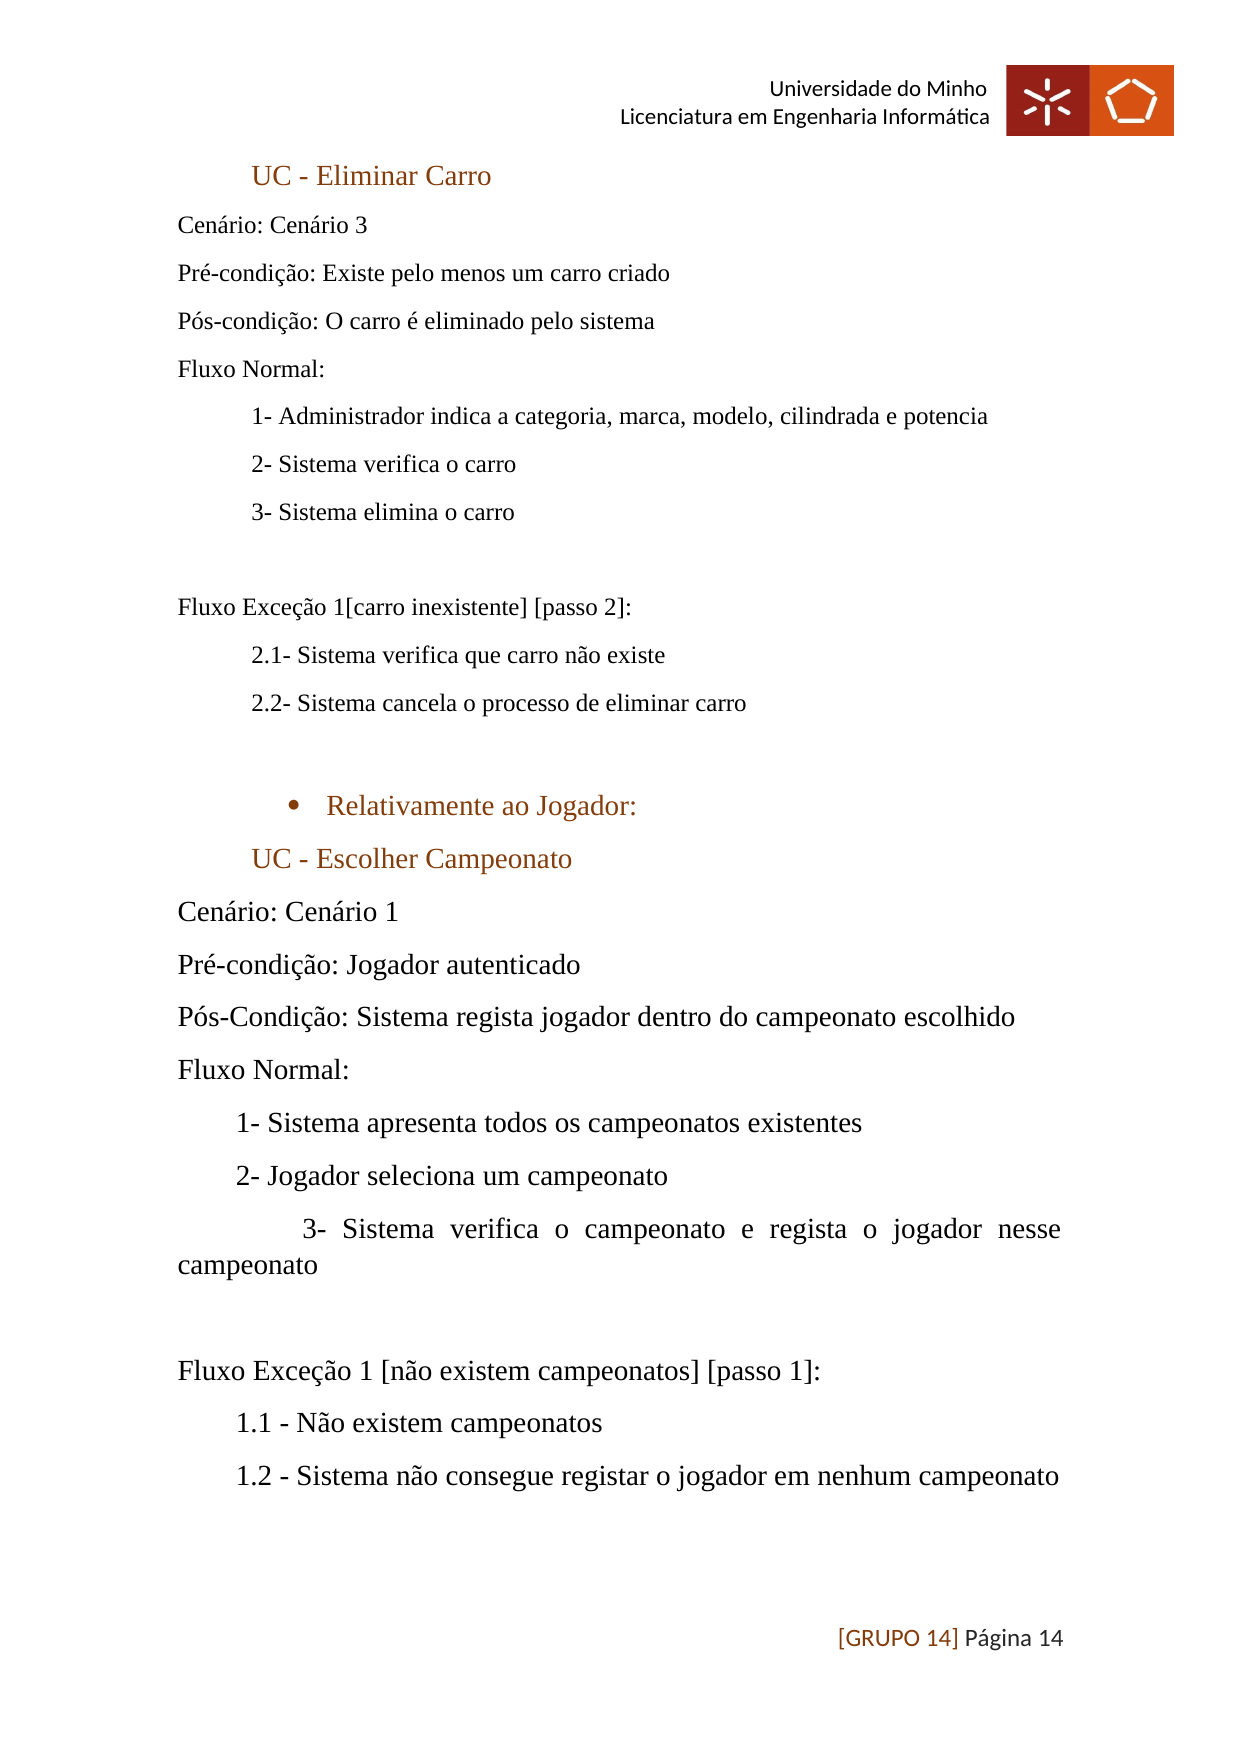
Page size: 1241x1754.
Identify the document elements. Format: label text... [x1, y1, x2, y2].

text Fluxo Exceção 1[carro inexistente] [passo 2]: [177, 592, 1063, 621]
text 2.2- Sistema cancela o processo de eliminar carro [177, 688, 1063, 716]
text 1- Administrador indica a categoria, marca, modelo, cilindrada e potencia [177, 401, 1063, 430]
text 3- Sistema verifica o campeonato e regista o jogador nesse campeonato [177, 1211, 1063, 1281]
text UC - Eliminar Carro [251, 158, 1063, 191]
text Fluxo Exceção 1 [não existem campeonatos] [passo 1]: [177, 1353, 1063, 1386]
text 3- Sistema elimina o carro [177, 497, 1063, 526]
text Fluxo Normal: [177, 354, 1063, 382]
picture [1006, 65, 1174, 136]
text 1.2 - Sistema não consegue registar o jogador em nenhum campeonato [177, 1458, 1063, 1492]
text 2- Sistema verifica o carro [177, 449, 1063, 478]
text Pós-condição: O carro é eliminado pelo sistema [177, 306, 1063, 335]
list Relativamente ao Jogador: [288, 788, 1063, 822]
text 2- Jogador seleciona um campeonato [177, 1158, 1063, 1192]
text 1.1 - Não existem campeonatos [177, 1405, 1063, 1439]
text 2.1- Sistema verifica que carro não existe [177, 640, 1063, 669]
text Pré-condição: Jogador autenticado [177, 947, 1063, 980]
text Cenário: Cenário 1 [177, 894, 1063, 927]
text 1- Sistema apresenta todos os campeonatos existentes [177, 1105, 1063, 1139]
text Pós-Condição: Sistema regista jogador dentro do campeonato escolhido [177, 999, 1063, 1033]
text Pré-condição: Existe pelo menos um carro criado [177, 258, 1063, 287]
text UC - Escolher Campeonato [251, 841, 1063, 875]
text Fluxo Normal: [177, 1052, 1063, 1086]
text Cenário: Cenário 3 [177, 211, 1063, 239]
